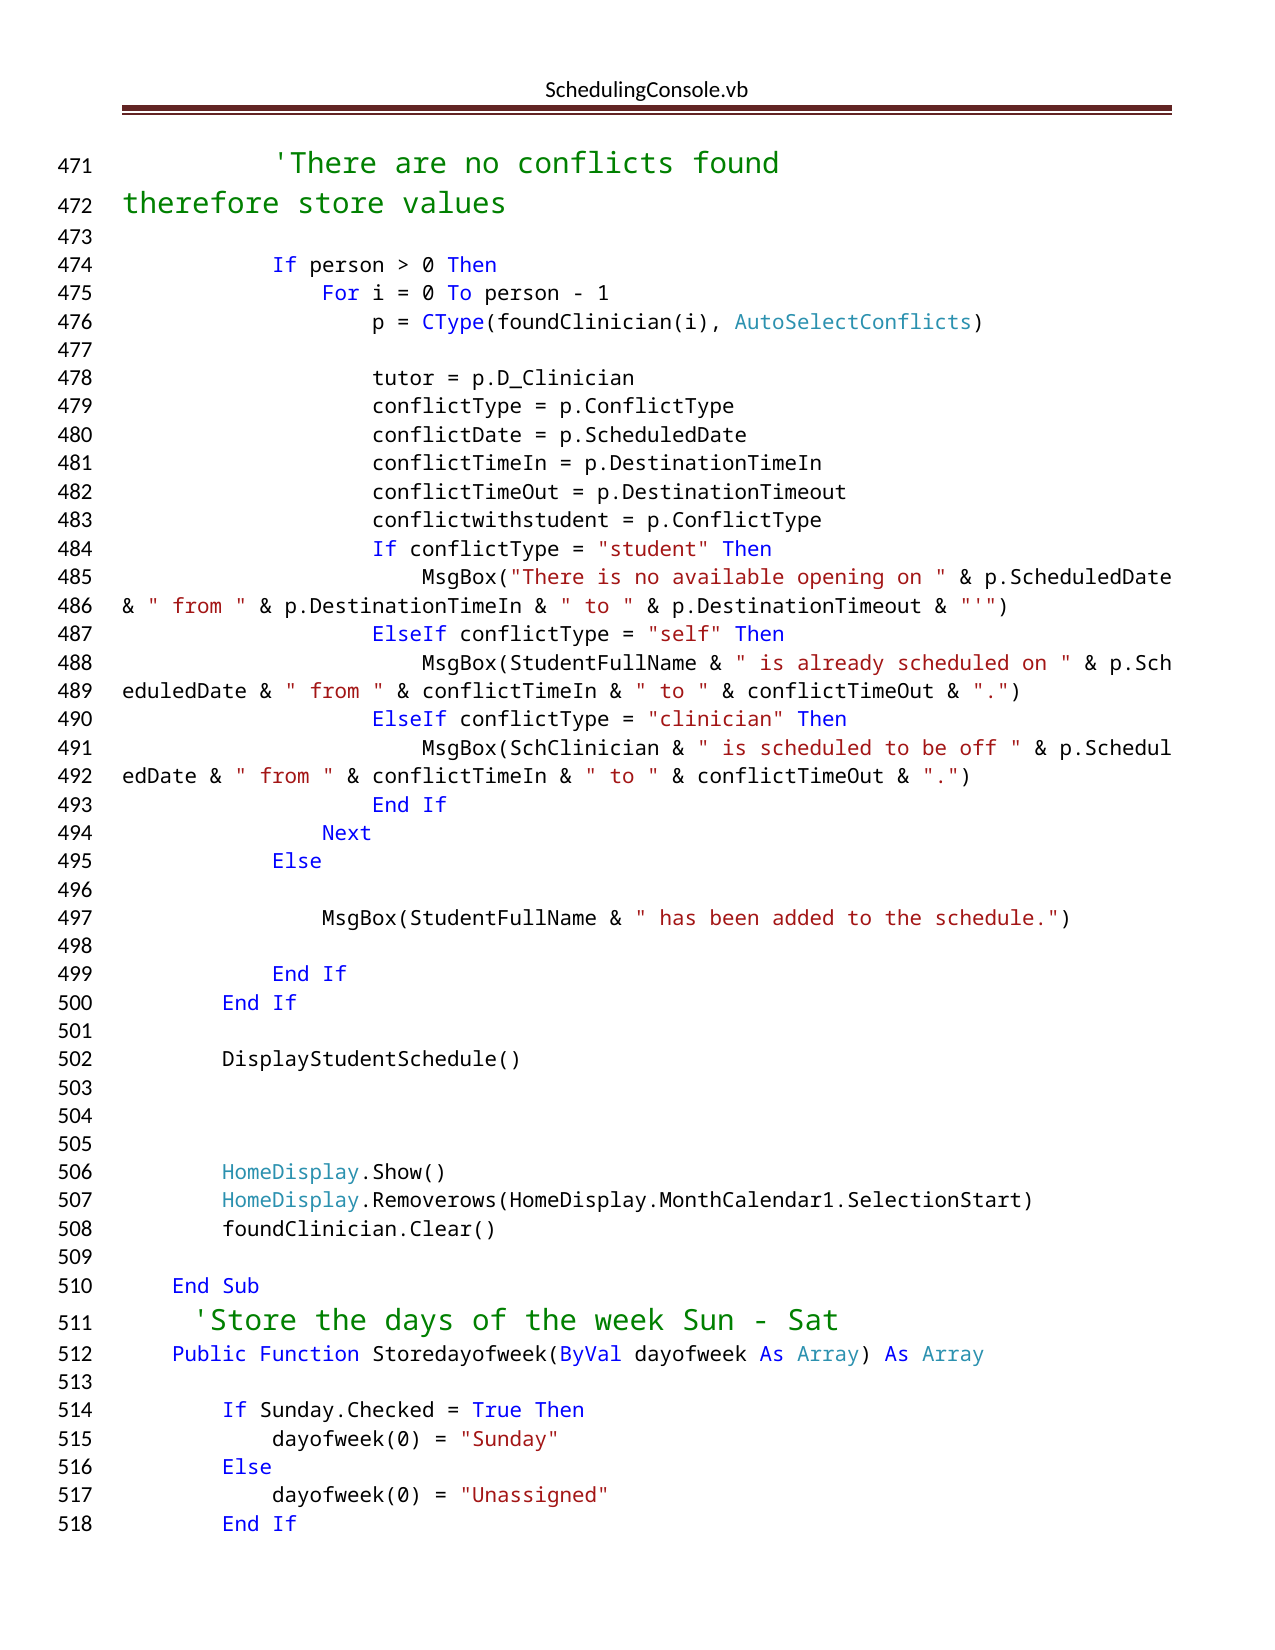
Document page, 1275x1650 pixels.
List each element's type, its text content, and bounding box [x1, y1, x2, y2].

text If person > 0 Then [122, 250, 1172, 278]
text Public Function Storedayofweek(ByVal dayofweek As Array) As Array [122, 1339, 1172, 1367]
text End Sub [122, 1271, 1172, 1299]
text foundClinician.Clear() [122, 1214, 1172, 1242]
text Else [122, 847, 1172, 875]
text ElseIf conflictType = "clinician" Then [122, 704, 1172, 733]
text HomeDisplay.Show() [122, 1157, 1172, 1185]
text MsgBox(StudentFullName & " has been added to the schedule.") [122, 903, 1172, 932]
text conflictwithstudent = p.ConflictType [122, 505, 1172, 534]
text Next [122, 818, 1172, 847]
text End If [122, 988, 1172, 1016]
text conflictType = p.ConflictType [122, 392, 1172, 420]
text DisplayStudentSchedule() [122, 1044, 1172, 1073]
text ElseIf conflictType = "self" Then [122, 619, 1172, 648]
text tutor = p.D_Clinician [122, 363, 1172, 392]
text MsgBox(SchClinician & " is scheduled to be off " & p.ScheduledDate & " from " & conflictTimeIn & " to " & conflictTimeOut & ".") [122, 733, 1172, 790]
text Else [122, 1452, 1172, 1481]
text End If [122, 959, 1172, 988]
text conflictDate = p.ScheduledDate [122, 420, 1172, 448]
text 'Store the days of the week Sun - Sat [122, 1299, 1172, 1339]
text MsgBox("There is no available opening on " & p.ScheduledDate & " from " & p.DestinationTimeIn & " to " & p.DestinationTimeout & "'") [122, 562, 1172, 619]
text If conflictType = "student" Then [122, 534, 1172, 562]
text End If [122, 1509, 1172, 1537]
text HomeDisplay.Removerows(HomeDisplay.MonthCalendar1.SelectionStart) [122, 1185, 1172, 1214]
text dayofweek(0) = "Sunday" [122, 1424, 1172, 1452]
text If Sunday.Checked = True Then [122, 1395, 1172, 1424]
text conflictTimeIn = p.DestinationTimeIn [122, 448, 1172, 477]
text dayofweek(0) = "Unassigned" [122, 1481, 1172, 1509]
text conflictTimeOut = p.DestinationTimeout [122, 477, 1172, 505]
text End If [122, 790, 1172, 818]
text p = CType(foundClinician(i), AutoSelectConflicts) [122, 307, 1172, 335]
text For i = 0 To person - 1 [122, 278, 1172, 307]
text MsgBox(StudentFullName & " is already scheduled on " & p.ScheduledDate & " from " & conflictTimeIn & " to " & conflictTimeOut & ".") [122, 648, 1172, 704]
text 'There are no conflicts found therefore store values [122, 142, 1172, 222]
